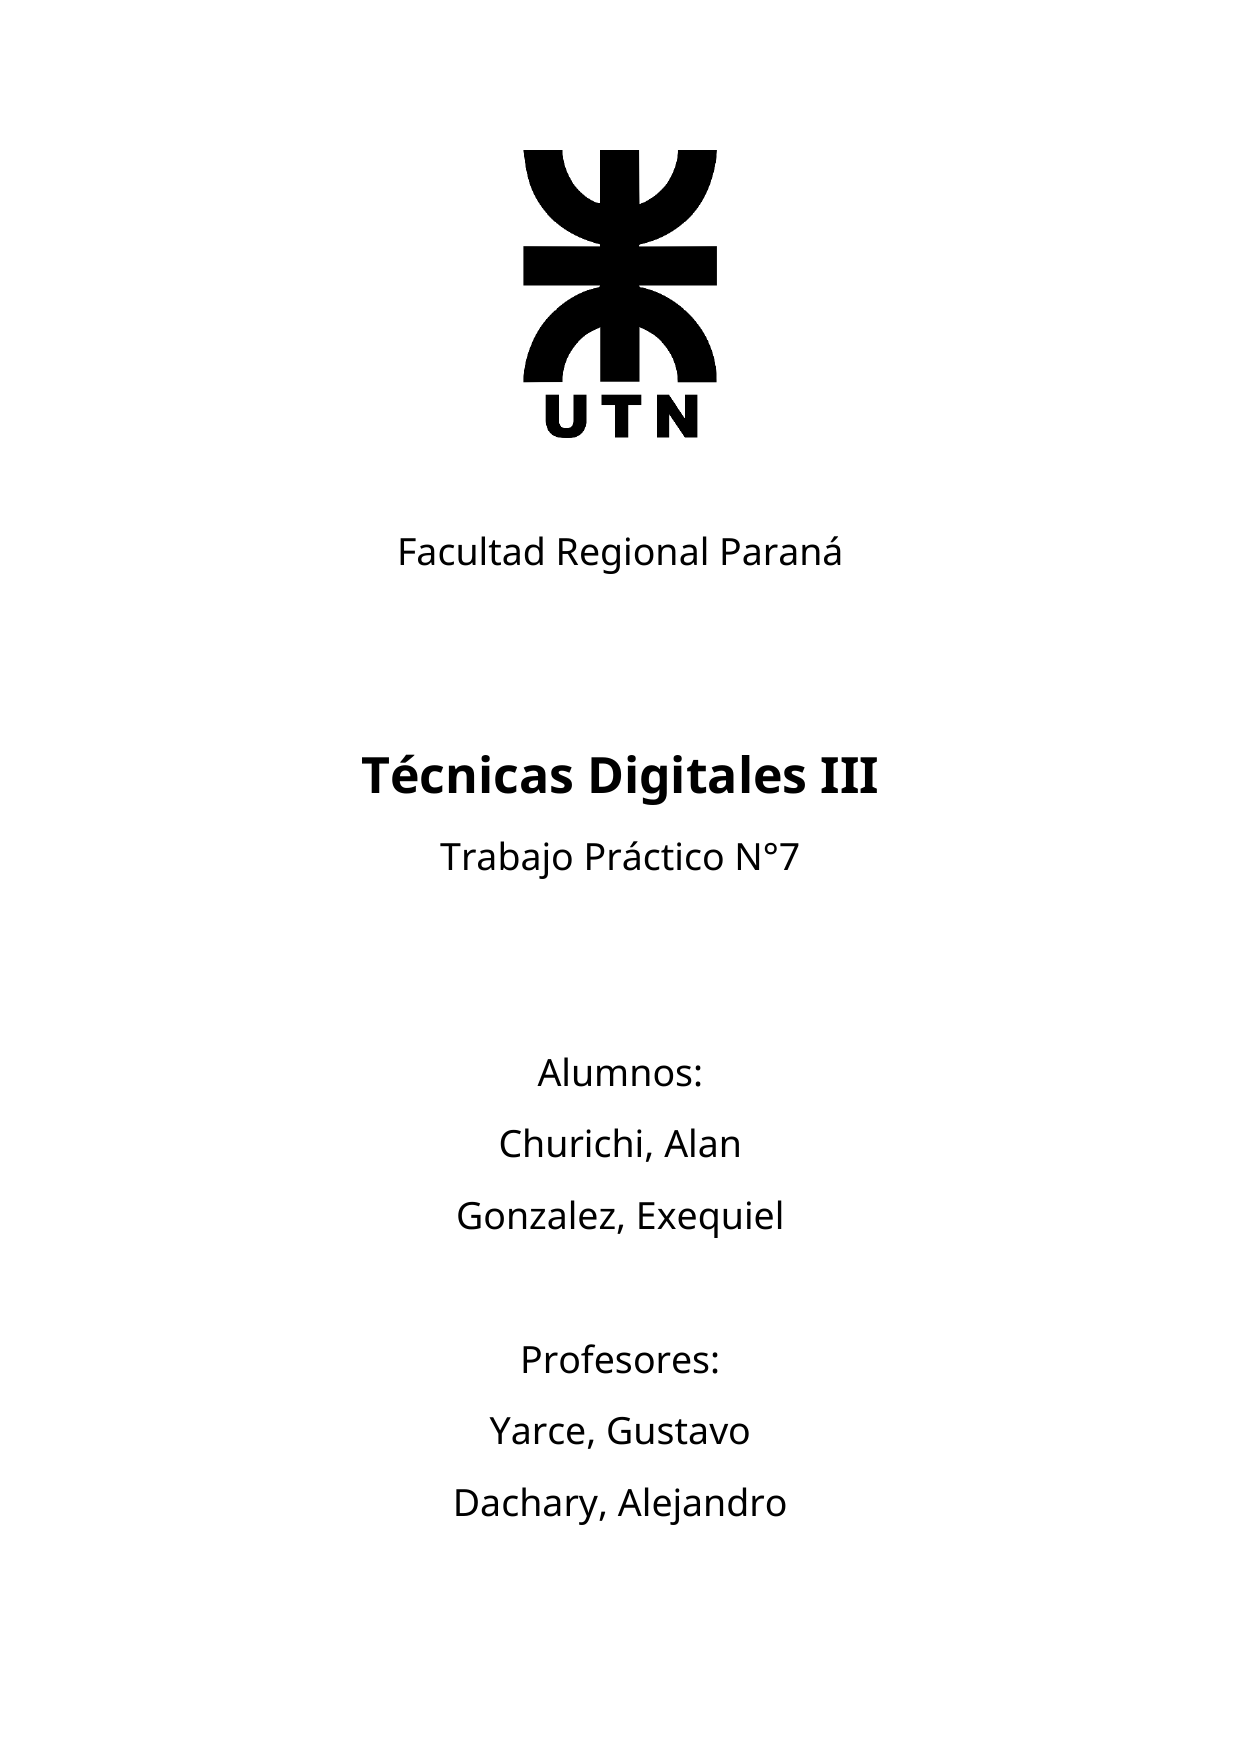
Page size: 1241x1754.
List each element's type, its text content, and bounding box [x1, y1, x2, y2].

text Yarce, Gustavo [187, 1405, 1053, 1456]
text Alumnos: [187, 1046, 1053, 1097]
text Técnicas Digitales III [187, 740, 1053, 808]
text Gonzalez, Exequiel [187, 1189, 1053, 1240]
text Dachary, Alejandro [187, 1476, 1053, 1527]
text Trabajo Práctico N°7 [187, 831, 1053, 882]
text Profesores: [187, 1333, 1053, 1384]
picture [523, 150, 717, 438]
text Churichi, Alan [187, 1118, 1053, 1169]
text Facultad Regional Paraná [187, 525, 1053, 576]
